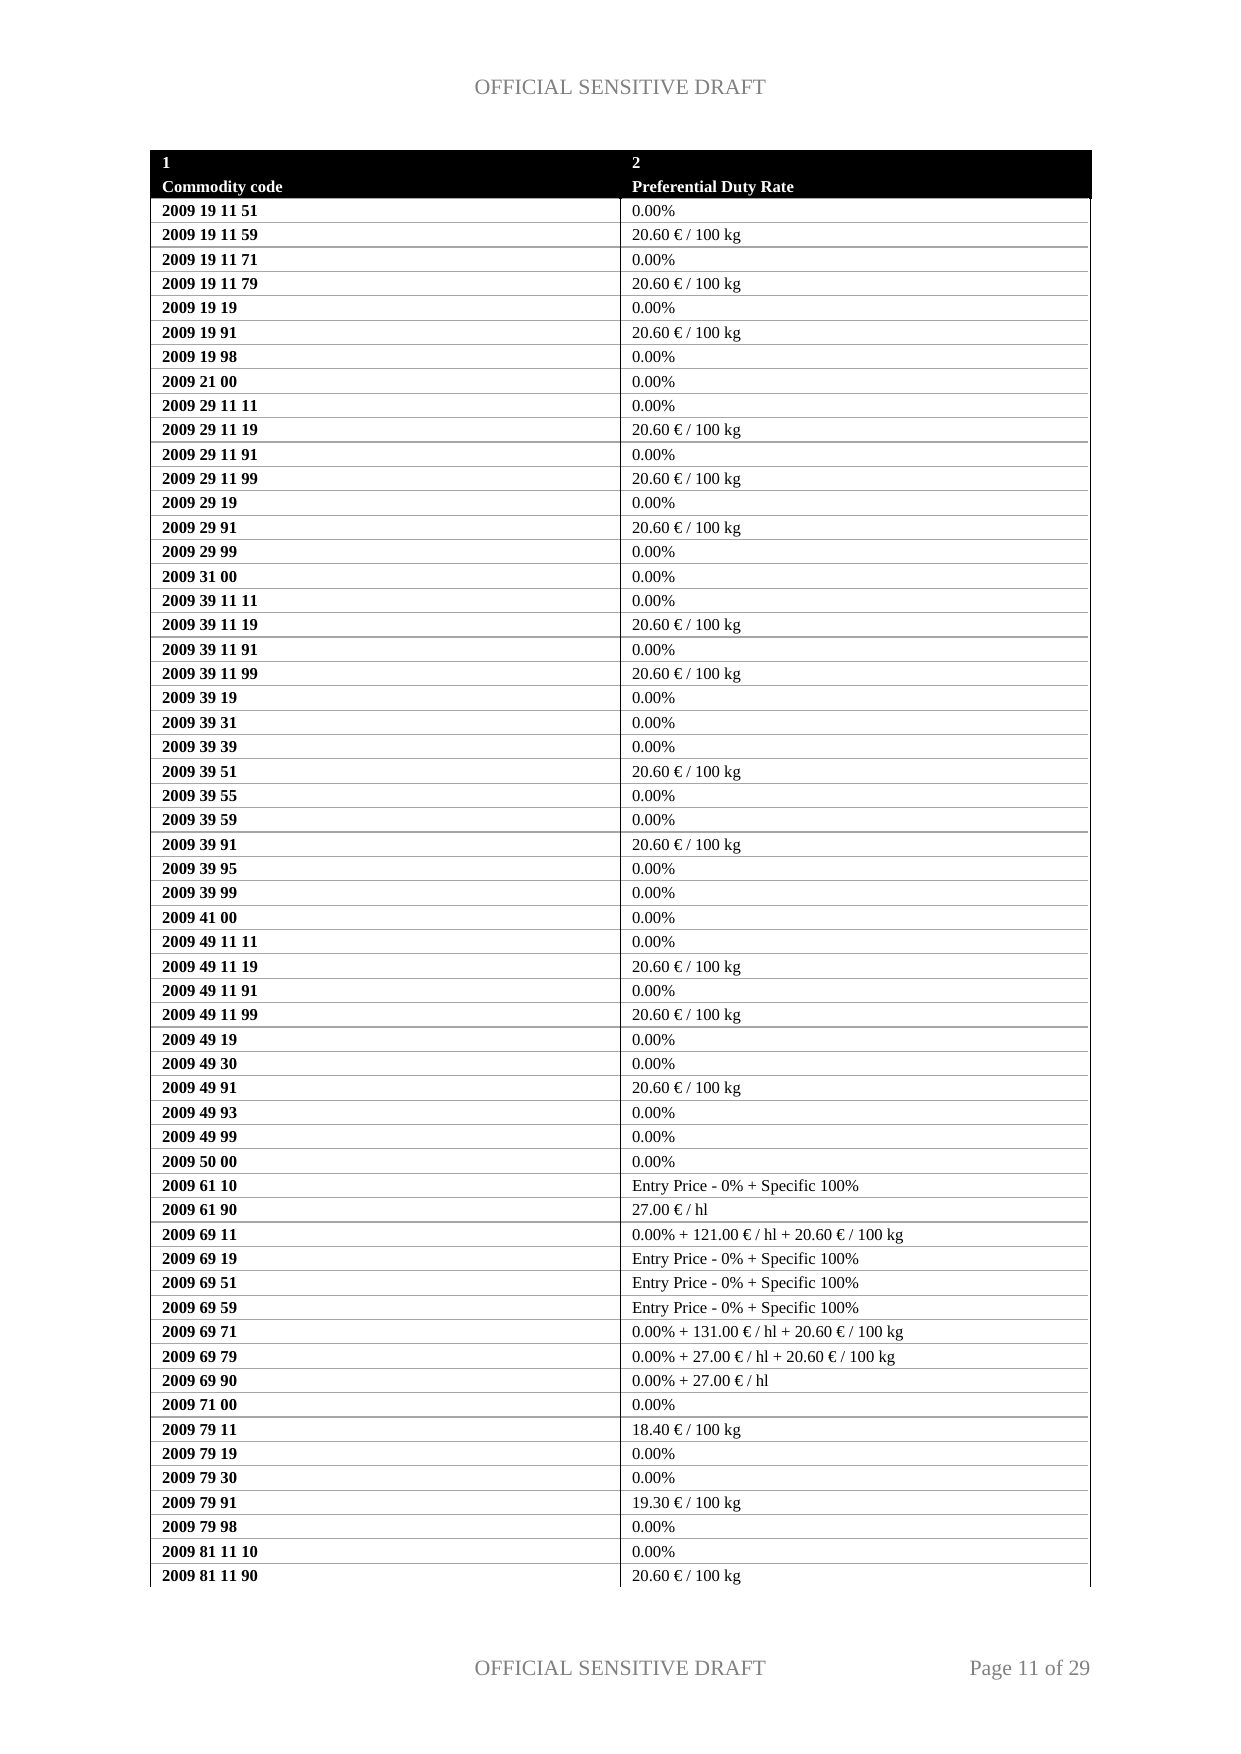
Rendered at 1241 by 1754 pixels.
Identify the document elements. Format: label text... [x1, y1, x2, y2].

table_cell 2009 41 00 [151, 906, 620, 929]
table_cell 0.00% [621, 368, 1090, 393]
table_cell 0.00% [621, 246, 1090, 271]
table_cell 2009 49 91 [151, 1076, 620, 1099]
table_cell 0.00% [621, 198, 1090, 222]
table_cell 20.60 € / 100 kg [621, 1563, 1090, 1587]
table_cell 2009 19 11 51 [151, 199, 620, 222]
table_cell 0.00% + 27.00 € / hl + 20.60 € / 100 kg [621, 1343, 1090, 1368]
table_cell 2009 39 11 91 [151, 638, 620, 661]
table_cell 2009 39 55 [151, 784, 620, 807]
table_cell 2009 39 95 [151, 857, 620, 880]
table_cell 2009 29 99 [151, 540, 620, 563]
table_header 1 [151, 151, 619, 174]
table_cell 2009 79 91 [151, 1491, 620, 1514]
table_cell 2009 39 31 [151, 711, 620, 734]
table_cell 2009 39 51 [151, 759, 620, 783]
table_cell 2009 49 93 [151, 1101, 620, 1124]
table_cell 19.30 € / 100 kg [621, 1490, 1090, 1514]
table_cell 2009 39 11 19 [151, 613, 620, 636]
table_cell 0.00% [621, 783, 1090, 807]
table_cell 2009 69 51 [151, 1271, 620, 1294]
table_cell 0.00% [621, 685, 1090, 709]
table_cell 0.00% [621, 490, 1090, 514]
table_cell 20.60 € / 100 kg [621, 831, 1090, 856]
table_cell 2009 49 11 19 [151, 954, 620, 978]
table_cell 2009 49 19 [151, 1028, 620, 1051]
table_cell 2009 61 90 [151, 1198, 620, 1221]
table_cell 0.00% [621, 393, 1090, 417]
table_cell 2009 69 11 [151, 1223, 620, 1246]
table_cell 2009 39 59 [151, 808, 620, 831]
table_cell 0.00% [621, 1148, 1090, 1173]
table_cell 20.60 € / 100 kg [621, 222, 1090, 246]
table_cell Entry Price - 0% + Specific 100% [621, 1270, 1090, 1294]
table_cell 2009 81 11 90 [151, 1564, 620, 1587]
table_cell 0.00% [621, 1514, 1090, 1538]
table_cell 20.60 € / 100 kg [621, 1002, 1090, 1026]
table_cell Preferential Duty Rate [622, 174, 1089, 198]
table_cell 0.00% [621, 1100, 1090, 1124]
table_cell 2009 50 00 [151, 1149, 620, 1173]
table_cell 0.00% + 27.00 € / hl [621, 1368, 1090, 1392]
table_cell 20.60 € / 100 kg [621, 271, 1090, 295]
table_cell 0.00% [621, 905, 1090, 929]
table_cell 2009 69 19 [151, 1247, 620, 1270]
table_cell 0.00% [621, 710, 1090, 734]
table_cell 2009 49 11 11 [151, 930, 620, 953]
table_cell 20.60 € / 100 kg [621, 1075, 1090, 1099]
table_cell 2009 19 11 59 [151, 223, 620, 246]
table_cell 2009 29 19 [151, 491, 620, 514]
table_cell 2009 19 11 71 [151, 248, 620, 271]
table_cell 2009 39 39 [151, 735, 620, 758]
table_cell 27.00 € / hl [621, 1197, 1090, 1221]
table_cell 0.00% [621, 1124, 1090, 1148]
table_cell 0.00% [621, 563, 1090, 588]
table_cell 0.00% [621, 1026, 1090, 1051]
table_cell 2009 19 91 [151, 321, 620, 344]
table_cell 2009 81 11 10 [151, 1539, 620, 1563]
table_cell 0.00% [621, 344, 1090, 368]
table_cell 0.00% [621, 929, 1090, 953]
table_cell 2009 39 11 11 [151, 589, 620, 612]
table_cell 2009 29 11 11 [151, 394, 620, 417]
table_cell 2009 29 91 [151, 516, 620, 539]
table_cell 20.60 € / 100 kg [621, 515, 1090, 539]
table_cell 2009 49 30 [151, 1052, 620, 1075]
table_cell 2009 69 71 [151, 1320, 620, 1343]
table_cell 2009 69 90 [151, 1369, 620, 1392]
table_cell 0.00% [621, 539, 1090, 563]
table_cell 2009 39 19 [151, 686, 620, 709]
table_cell 2009 29 11 91 [151, 443, 620, 466]
table_cell 2009 61 10 [151, 1174, 620, 1197]
table_cell Entry Price - 0% + Specific 100% [621, 1246, 1090, 1270]
table_cell 18.40 € / 100 kg [621, 1416, 1090, 1441]
table_cell 0.00% [621, 295, 1090, 319]
table_cell 2009 79 98 [151, 1515, 620, 1538]
table_cell 2009 29 11 19 [151, 418, 620, 441]
table_cell 2009 31 00 [151, 564, 620, 588]
table_cell 0.00% [621, 856, 1090, 880]
table_cell 2009 19 11 79 [151, 272, 620, 295]
table_cell 2009 39 11 99 [151, 662, 620, 685]
table_cell Entry Price - 0% + Specific 100% [621, 1173, 1090, 1197]
table_cell 2009 19 19 [151, 296, 620, 319]
table_cell 2009 69 59 [151, 1296, 620, 1319]
table_cell 20.60 € / 100 kg [621, 612, 1090, 636]
table_cell 0.00% [621, 807, 1090, 831]
table_header 2 [622, 151, 1089, 174]
table_cell 0.00% [621, 978, 1090, 1002]
table_cell Commodity code [151, 174, 619, 198]
table_cell 0.00% [621, 1465, 1090, 1489]
table_cell 2009 49 11 99 [151, 1003, 620, 1026]
table_cell Entry Price - 0% + Specific 100% [621, 1295, 1090, 1319]
table_cell 0.00% + 131.00 € / hl + 20.60 € / 100 kg [621, 1319, 1090, 1343]
table_cell 20.60 € / 100 kg [621, 320, 1090, 344]
table_cell 2009 49 99 [151, 1125, 620, 1148]
table_cell 20.60 € / 100 kg [621, 953, 1090, 978]
table_cell 0.00% [621, 1392, 1090, 1416]
table_cell 0.00% [621, 734, 1090, 758]
table_cell 20.60 € / 100 kg [621, 758, 1090, 783]
table_cell 0.00% [621, 636, 1090, 661]
table_cell 2009 79 11 [151, 1418, 620, 1441]
table_cell 0.00% [621, 1051, 1090, 1075]
table_cell 2009 79 30 [151, 1466, 620, 1489]
table_cell 0.00% [621, 441, 1090, 466]
table_cell 2009 21 00 [151, 369, 620, 393]
table_cell 2009 71 00 [151, 1393, 620, 1416]
table_cell 2009 69 79 [151, 1344, 620, 1368]
table_cell 2009 39 99 [151, 881, 620, 904]
table_cell 2009 39 91 [151, 833, 620, 856]
table_cell 20.60 € / 100 kg [621, 661, 1090, 685]
table_cell 0.00% [621, 1538, 1090, 1563]
table_cell 20.60 € / 100 kg [621, 417, 1090, 441]
table_cell 2009 29 11 99 [151, 467, 620, 490]
table_cell 20.60 € / 100 kg [621, 466, 1090, 490]
table_cell 2009 79 19 [151, 1442, 620, 1465]
table_cell 2009 19 98 [151, 345, 620, 368]
table_cell 0.00% [621, 588, 1090, 612]
table_cell 0.00% [621, 880, 1090, 904]
table_cell 0.00% [621, 1441, 1090, 1465]
table_cell 0.00% + 121.00 € / hl + 20.60 € / 100 kg [621, 1221, 1090, 1246]
table_cell 2009 49 11 91 [151, 979, 620, 1002]
